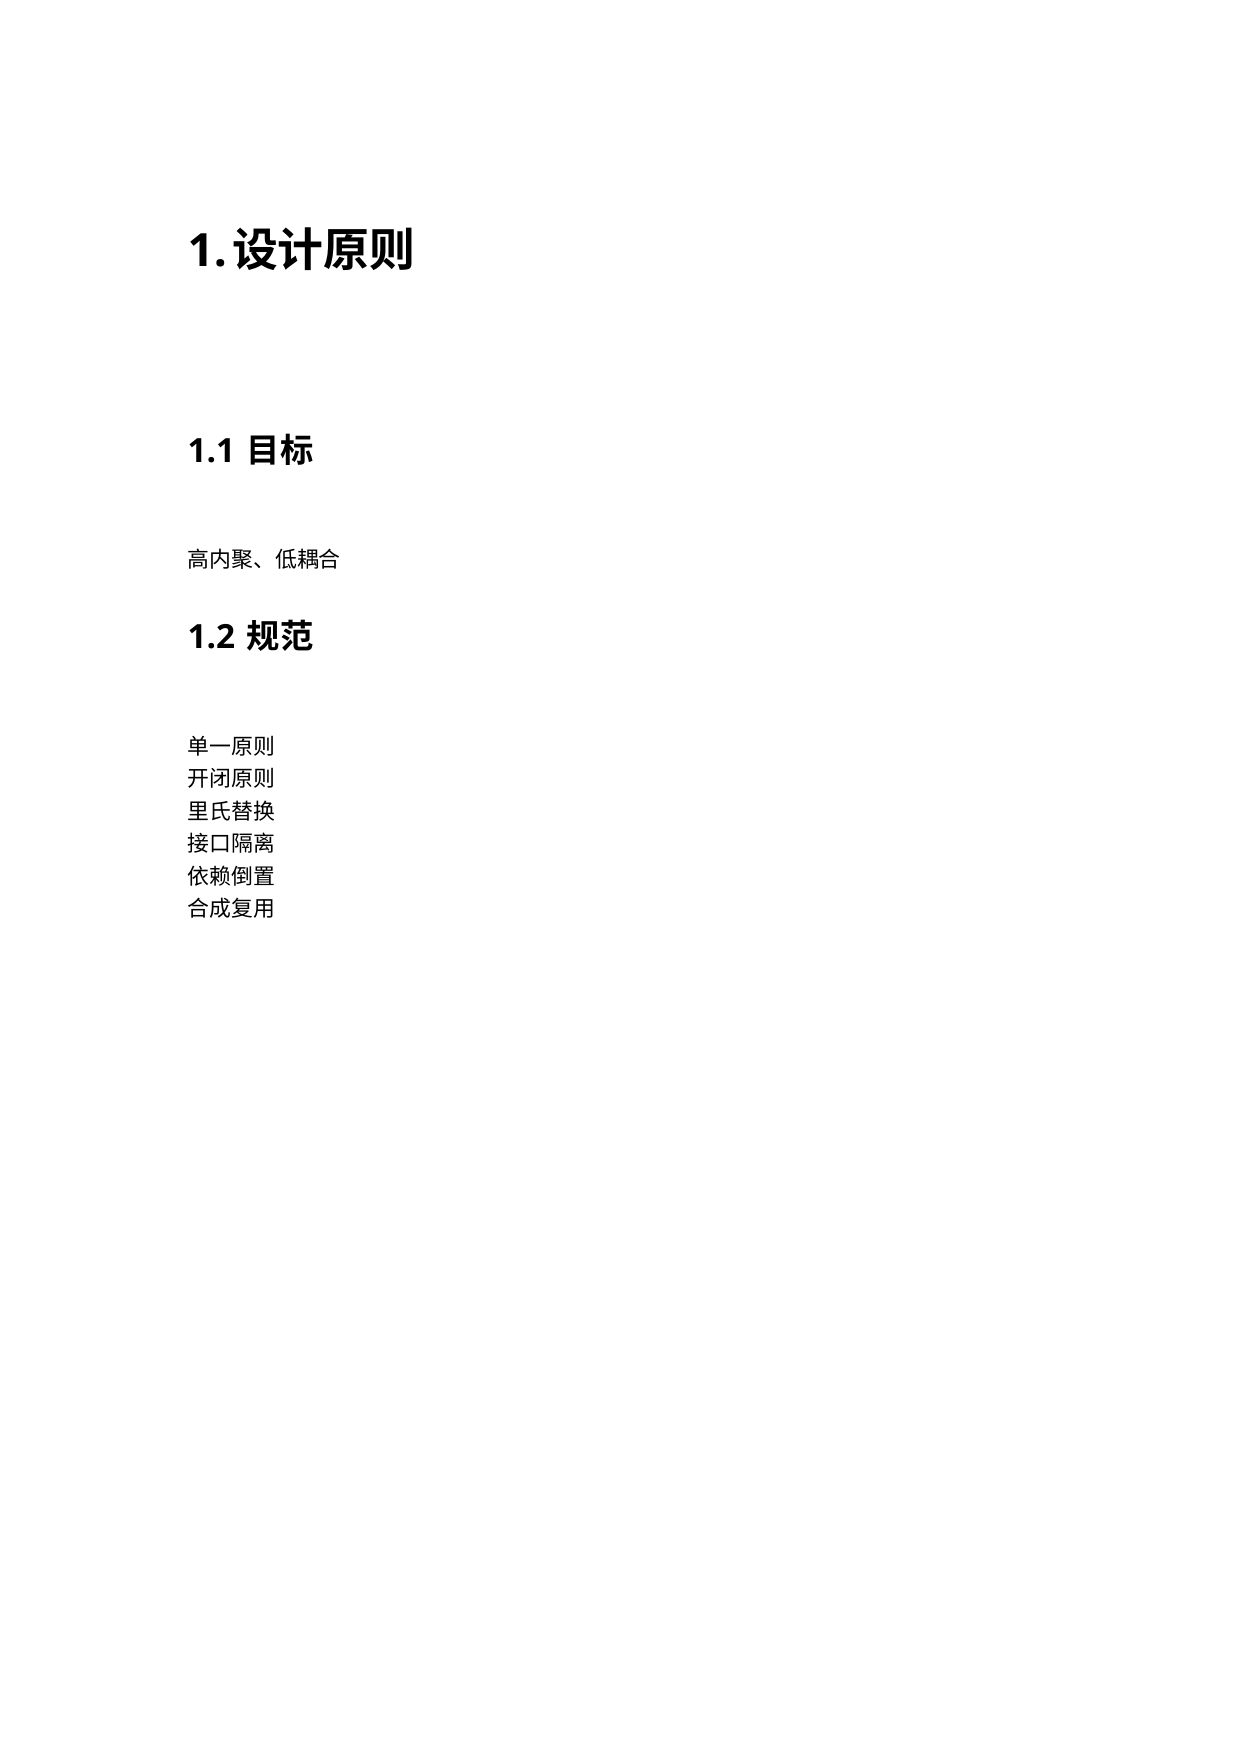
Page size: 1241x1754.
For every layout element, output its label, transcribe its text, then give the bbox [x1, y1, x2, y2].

text 开闭原则 [187, 768, 1053, 801]
text 依赖倒置 [187, 866, 1053, 898]
subtitle 规范 [187, 609, 1053, 674]
text 高内聚、低耦合 [187, 549, 1053, 582]
text 里氏替换 [187, 801, 1053, 833]
subtitle 设计原则 [187, 197, 1053, 295]
text 单一原则 [187, 736, 1053, 768]
text 接口隔离 [187, 833, 1053, 866]
text 合成复用 [187, 898, 1053, 931]
subtitle 目标 [187, 422, 1053, 487]
